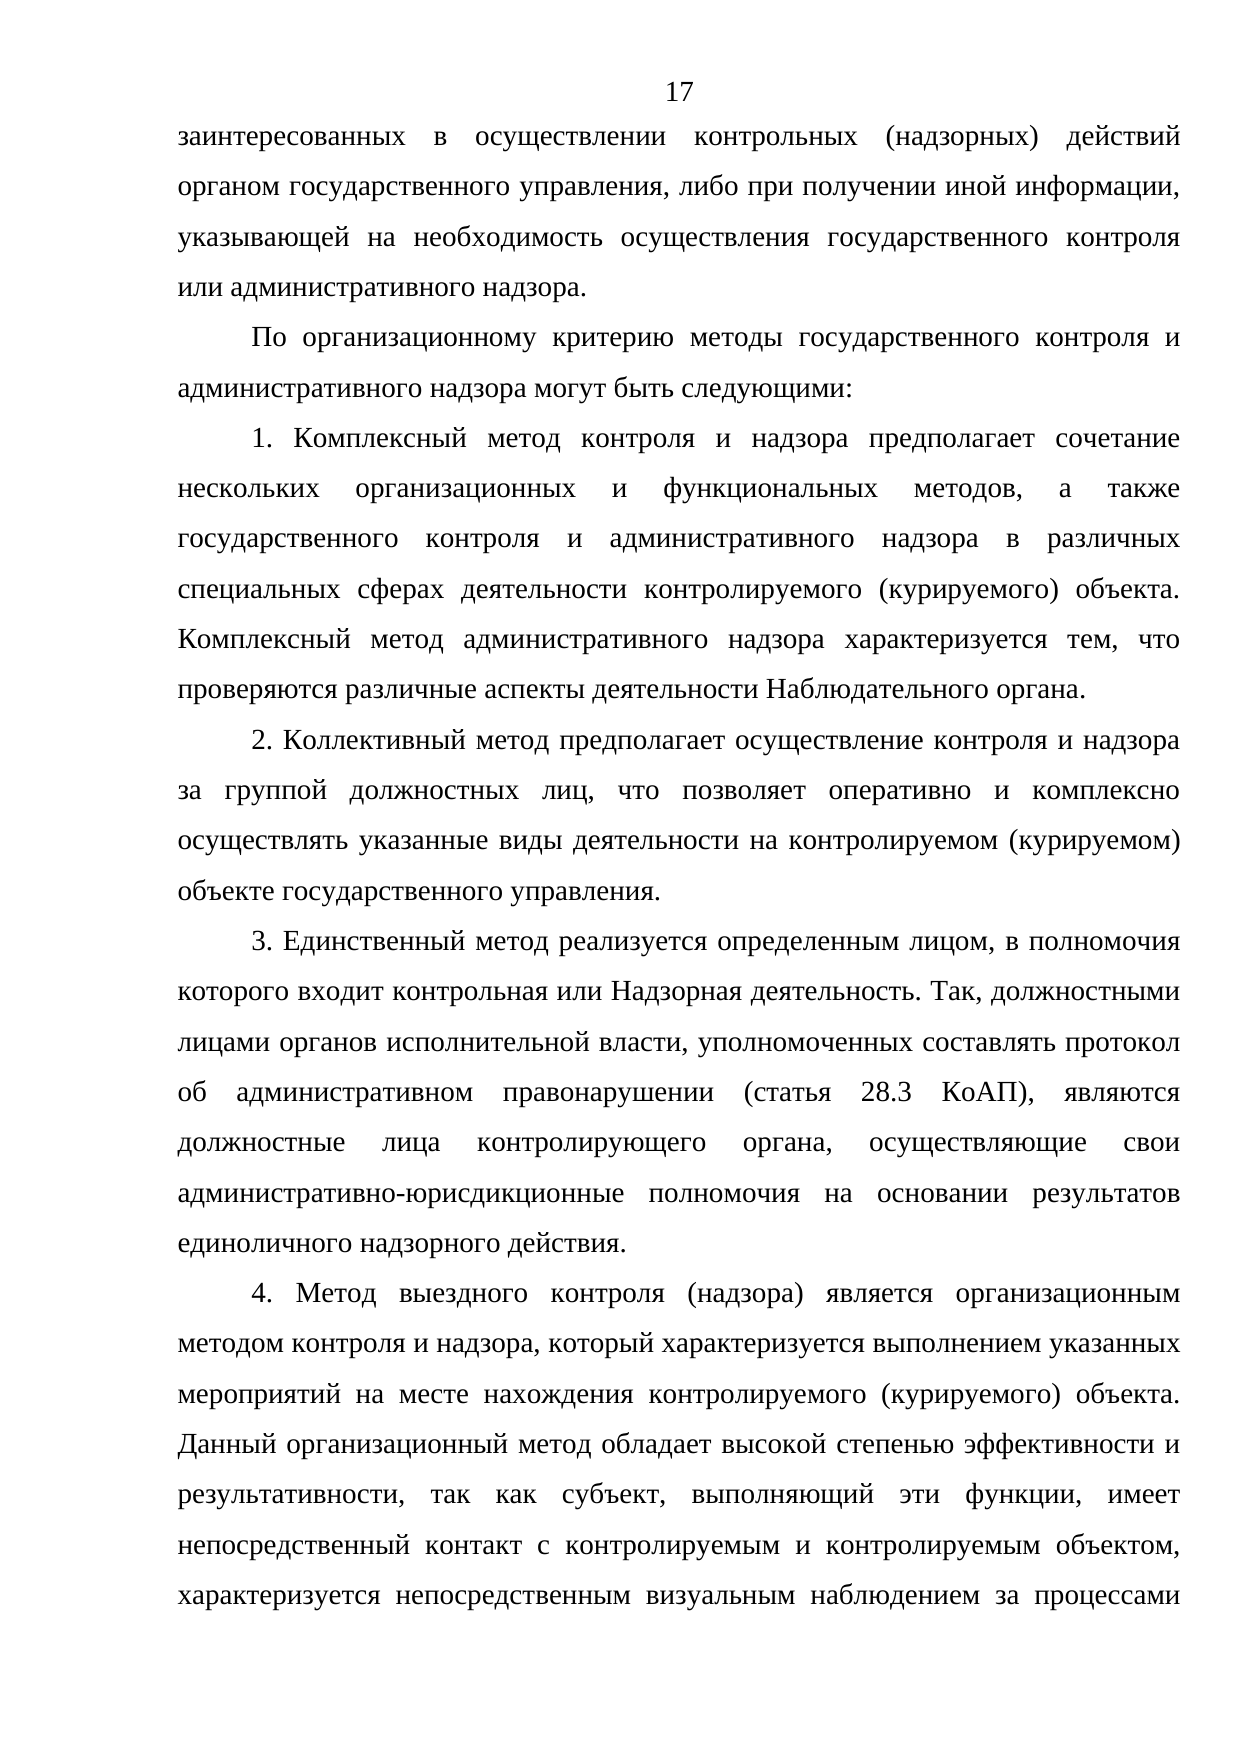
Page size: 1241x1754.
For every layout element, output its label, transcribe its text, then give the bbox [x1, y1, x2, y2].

text 1. Комплексный метод контроля и надзора предполагает сочетание нескольких организационных и функциональных методов, а также государственного контроля и административного надзора в различных специальных сферах деятельности контролируемого (курируемого) объекта. Комплексный метод административного надзора характеризуется тем, что проверяются различные аспекты деятельности Наблюдательного органа. [177, 420, 1181, 705]
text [177, 118, 1181, 303]
text 2. Коллективный метод предполагает осуществление контроля и надзора за группой должностных лиц, что позволяет оперативно и комплексно осуществлять указанные виды деятельности на контролируемом (курируемом) объекте государственного управления. [177, 722, 1181, 906]
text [177, 1275, 1181, 1611]
text По организационному критерию методы государственного контроля и административного надзора могут быть следующими: [177, 319, 1181, 403]
text 3. Единственный метод реализуется определенным лицом, в полномочия которого входит контрольная или Надзорная деятельность. Так, должностными лицами органов исполнительной власти, уполномоченных составлять протокол об административном правонарушении (статья 28.3 КоАП), являются должностные лица контролирующего органа, осуществляющие свои административно-юрисдикционные полномочия на основании результатов единоличного надзорного действия. [177, 923, 1181, 1258]
